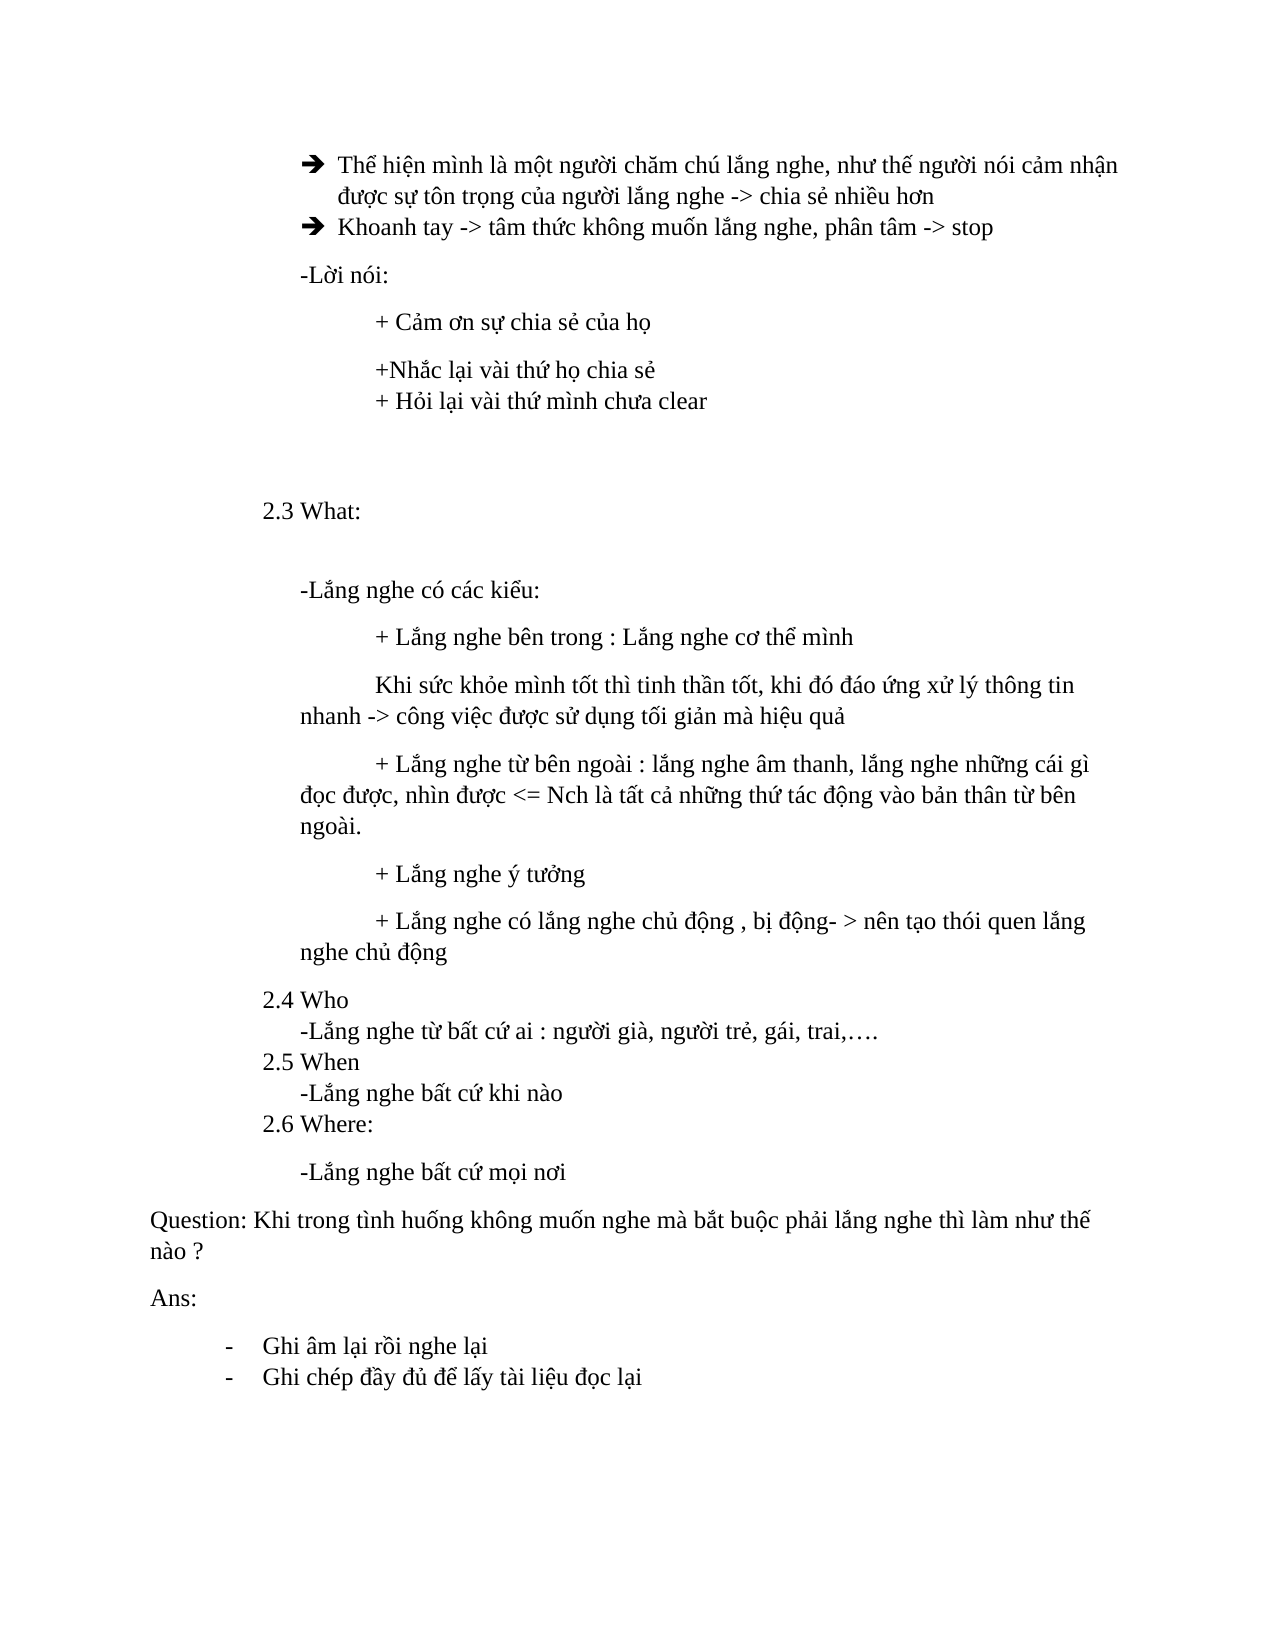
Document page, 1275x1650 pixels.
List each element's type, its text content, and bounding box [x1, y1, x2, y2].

list -Lắng nghe bất cứ khi nào [300, 1078, 1125, 1107]
text +Nhắc lại vài thứ họ chia sẻ + Hỏi lại vài thứ mình chưa clear [300, 355, 1125, 415]
text Khi sức khỏe mình tốt thì tinh thần tốt, khi đó đáo ứng xử lý thông tin nhanh -> công việc được sử dụng tối giản mà hiệu quả [300, 670, 1125, 730]
text -Lắng nghe bất cứ mọi nơi [300, 1157, 1125, 1186]
text + Lắng nghe bên trong : Lắng nghe cơ thể mình [300, 622, 1125, 651]
text -Lời nói: [300, 260, 1125, 288]
list When [262, 1047, 1125, 1076]
text + Lắng nghe từ bên ngoài : lắng nghe âm thanh, lắng nghe những cái gì đọc được, nhìn được <= Nch là tất cả những thứ tác động vào bản thân từ bên ngoài. [300, 749, 1125, 840]
list Who [262, 985, 1125, 1014]
list Thể hiện mình là một người chăm chú lắng nghe, như thế người nói cảm nhận được sự tôn trọng của người lắng nghe -> chia sẻ nhiều hơn [300, 150, 1125, 210]
list -Lắng nghe từ bất cứ ai : người già, người trẻ, gái, trai,…. [300, 1016, 1125, 1045]
list What: [262, 496, 1125, 525]
text + Lắng nghe có lắng nghe chủ động , bị động- > nên tạo thói quen lắng nghe chủ động [300, 906, 1125, 966]
text + Cảm ơn sự chia sẻ của họ [300, 307, 1125, 336]
text -Lắng nghe có các kiểu: [300, 575, 1125, 603]
text Question: Khi trong tình huống không muốn nghe mà bắt buộc phải lắng nghe thì làm như thế nào ? [150, 1205, 1125, 1264]
text + Lắng nghe ý tưởng [300, 859, 1125, 887]
list Ghi âm lại rồi nghe lại [225, 1331, 1125, 1360]
list Ghi chép đầy đủ để lấy tài liệu đọc lại [225, 1362, 1125, 1391]
text Ans: [150, 1283, 1125, 1312]
list Khoanh tay -> tâm thức không muốn lắng nghe, phân tâm -> stop [300, 212, 1125, 241]
list Where: [262, 1109, 1125, 1138]
